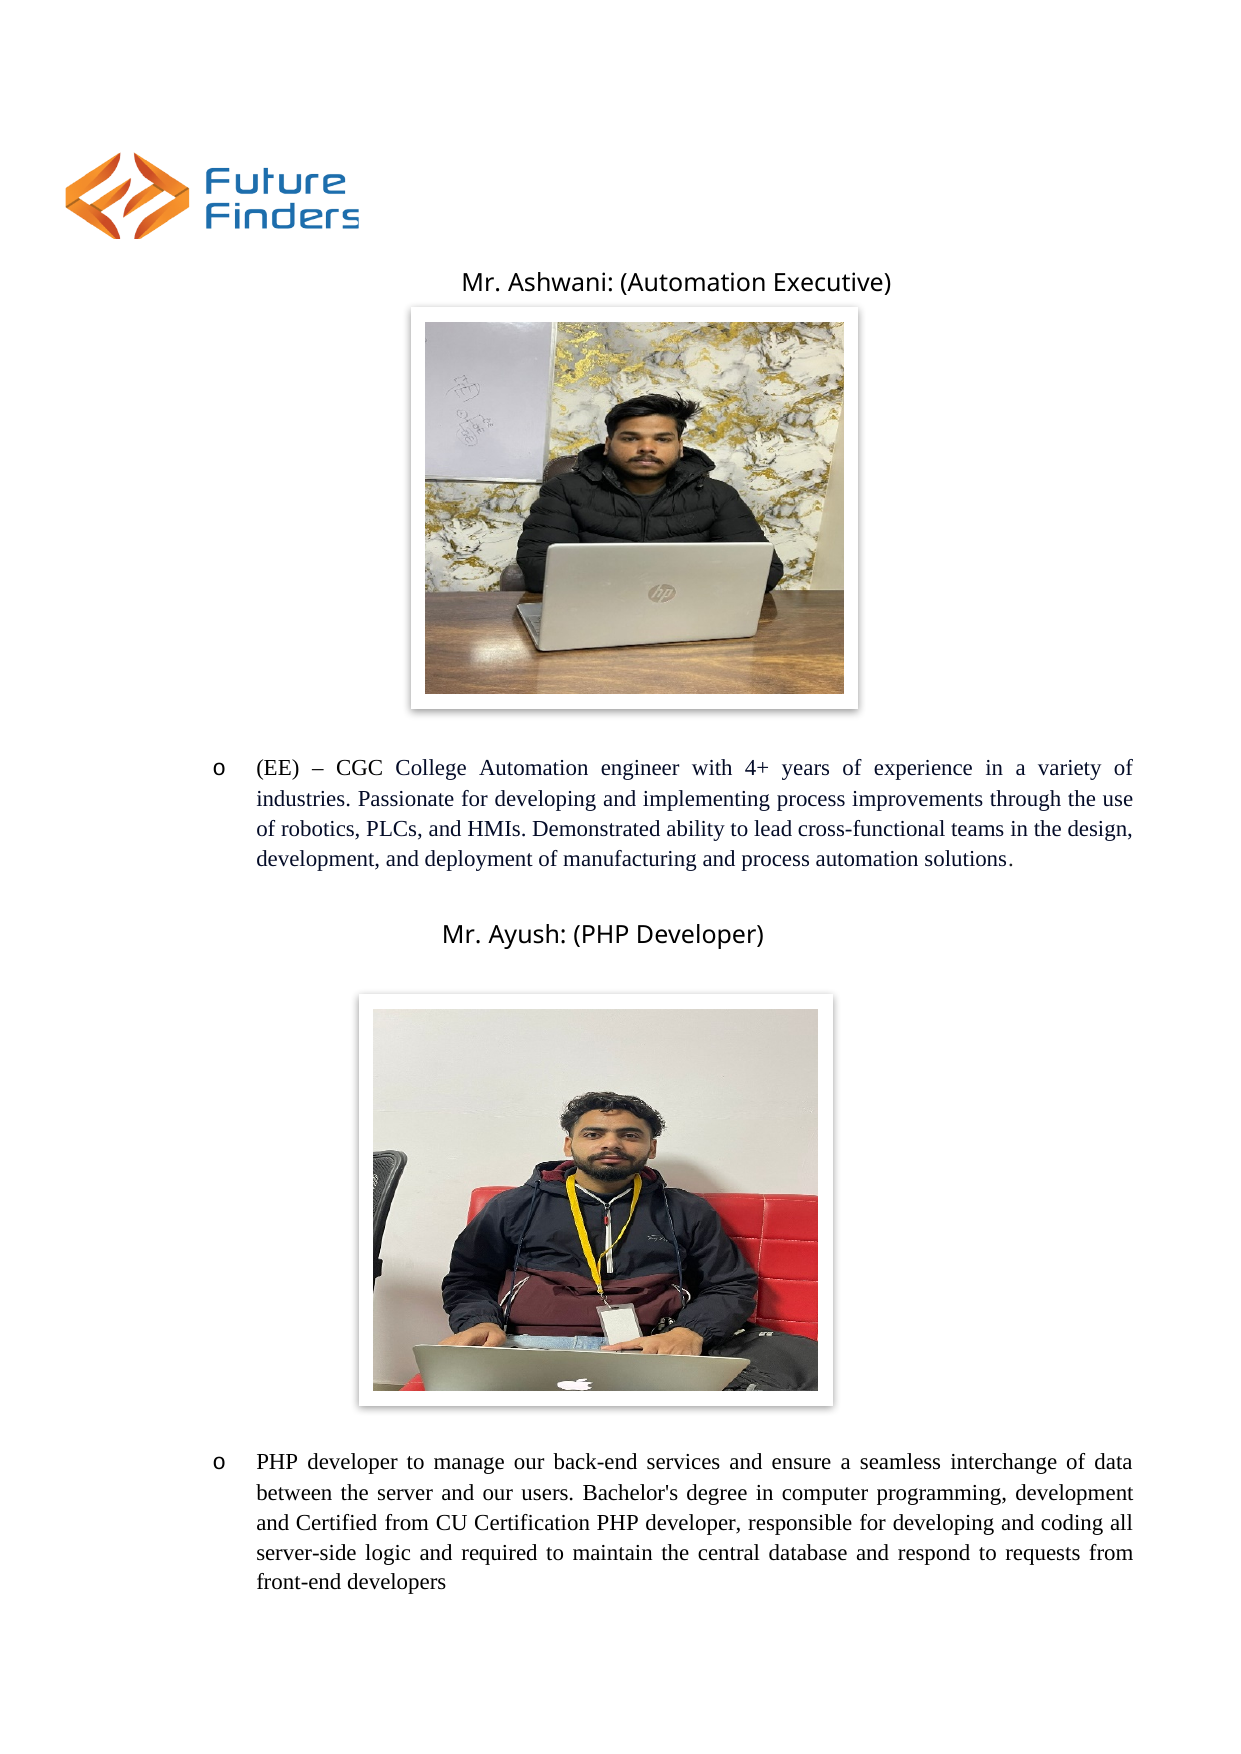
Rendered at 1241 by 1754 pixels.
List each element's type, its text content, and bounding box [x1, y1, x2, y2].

picture [373, 1009, 818, 1391]
picture [64, 151, 359, 239]
picture [425, 322, 844, 694]
list PHP developer to manage our back-end services and ensure a seamless interchange of data between the server and our users. Bachelor's degree in computer programming, development and Certified from CU Certification PHP developer, responsible for developing and coding all server-side logic and required to maintain the central database and respond to requests from front-end developers [212, 1448, 1135, 1595]
subtitle Mr. Ayush: (PHP Developer) [150, 917, 1135, 951]
subtitle Mr. Ashwani: (Automation Executive) [150, 265, 1135, 299]
list (EE) – CGC College Automation engineer with 4+ years of experience in a variety of industries. Passionate for developing and implementing process improvements through the use of robotics, PLCs, and HMIs. Demonstrated ability to lead cross-functional teams in the design, development, and deployment of manufacturing and process automation solutions. [212, 754, 1135, 871]
